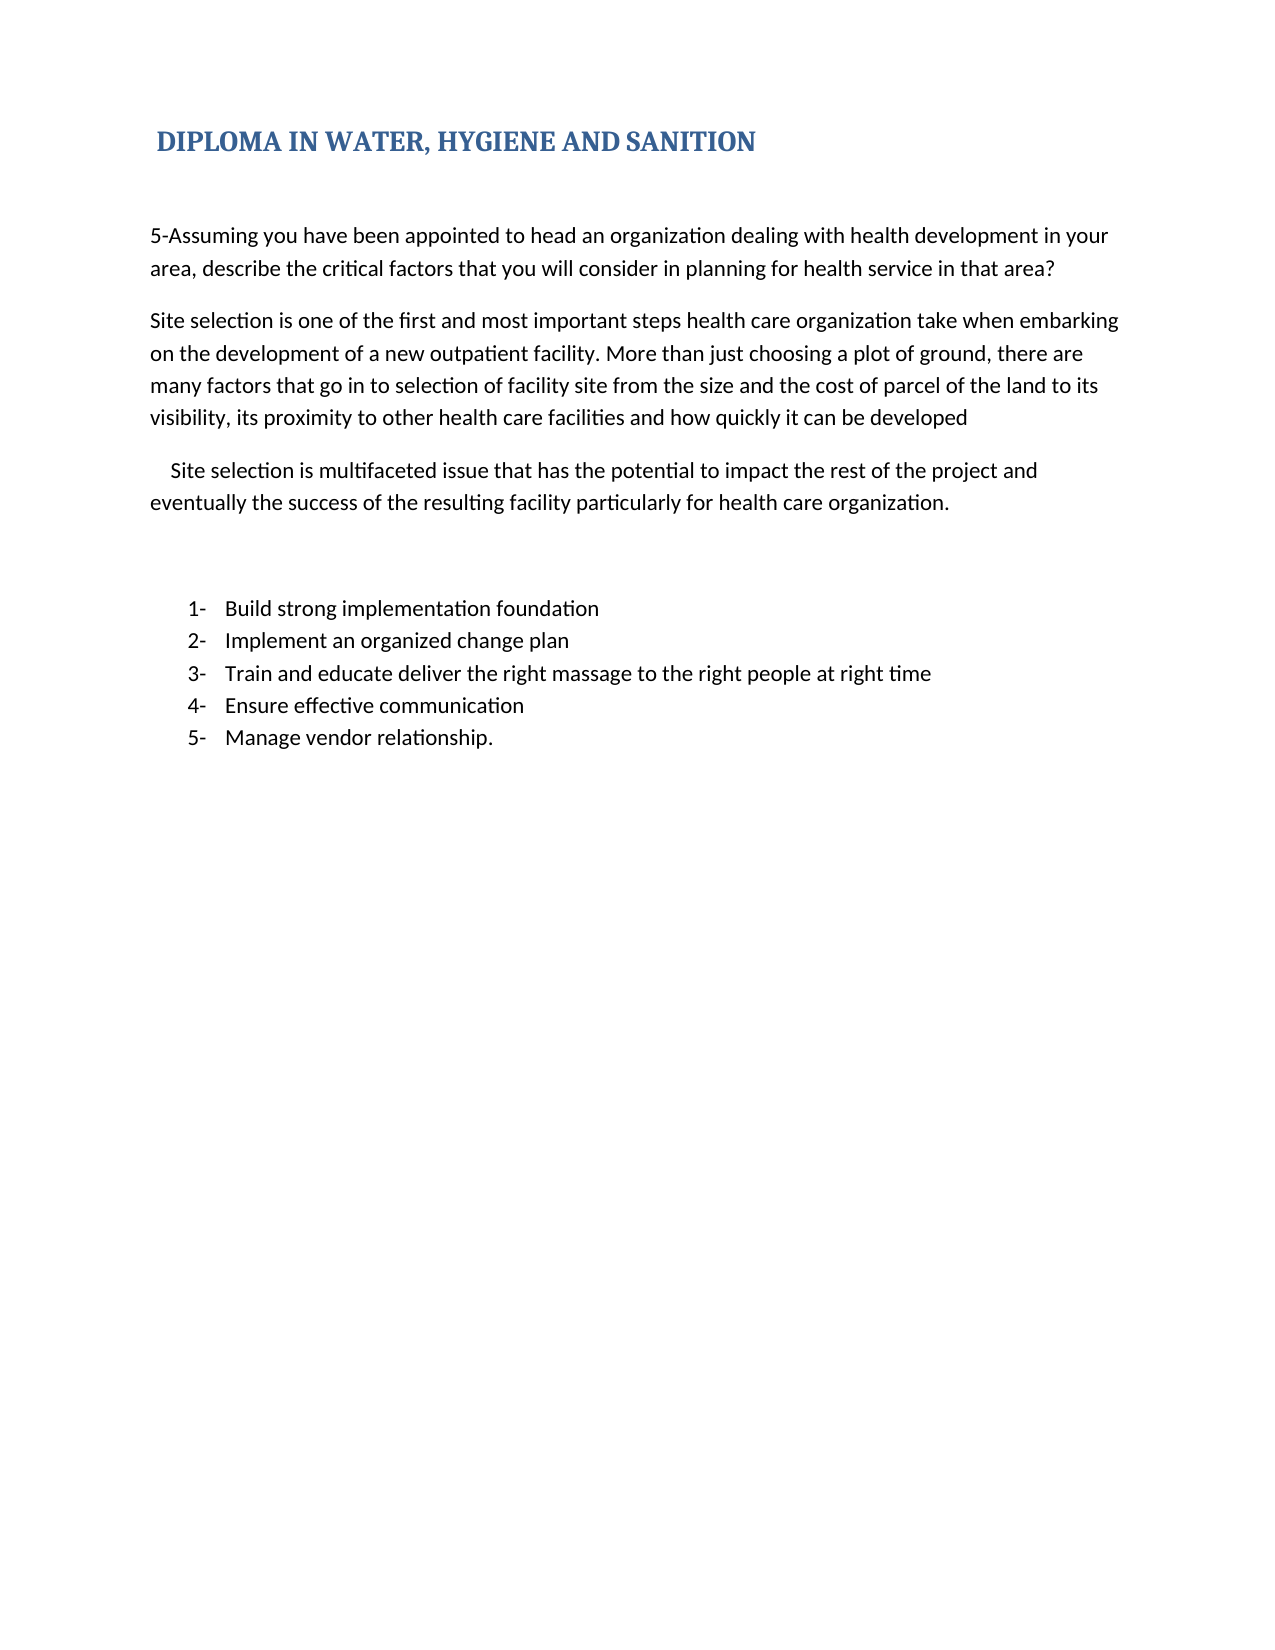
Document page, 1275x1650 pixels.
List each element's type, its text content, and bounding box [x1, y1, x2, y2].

text 5-Assuming you have been appointed to head an organization dealing with health development in your area, describe the critical factors that you will consider in planning for health service in that area? [150, 221, 1125, 282]
list Implement an organized change plan [187, 627, 1125, 655]
list Train and educate deliver the right massage to the right people at right time [187, 659, 1125, 687]
list Ensure effective communication [187, 691, 1125, 719]
list Manage vendor relationship. [187, 723, 1125, 751]
text Site selection is multifaceted issue that has the potential to impact the rest of the project and eventually the success of the resulting facility particularly for health care organization. [150, 456, 1125, 516]
text Site selection is one of the first and most important steps health care organization take when embarking on the development of a new outpatient facility. More than just choosing a plot of ground, there are many factors that go in to selection of facility site from the size and the cost of parcel of the land to its visibility, its proximity to other health care facilities and how quickly it can be developed [150, 307, 1125, 431]
list Build strong implementation foundation [187, 594, 1125, 622]
